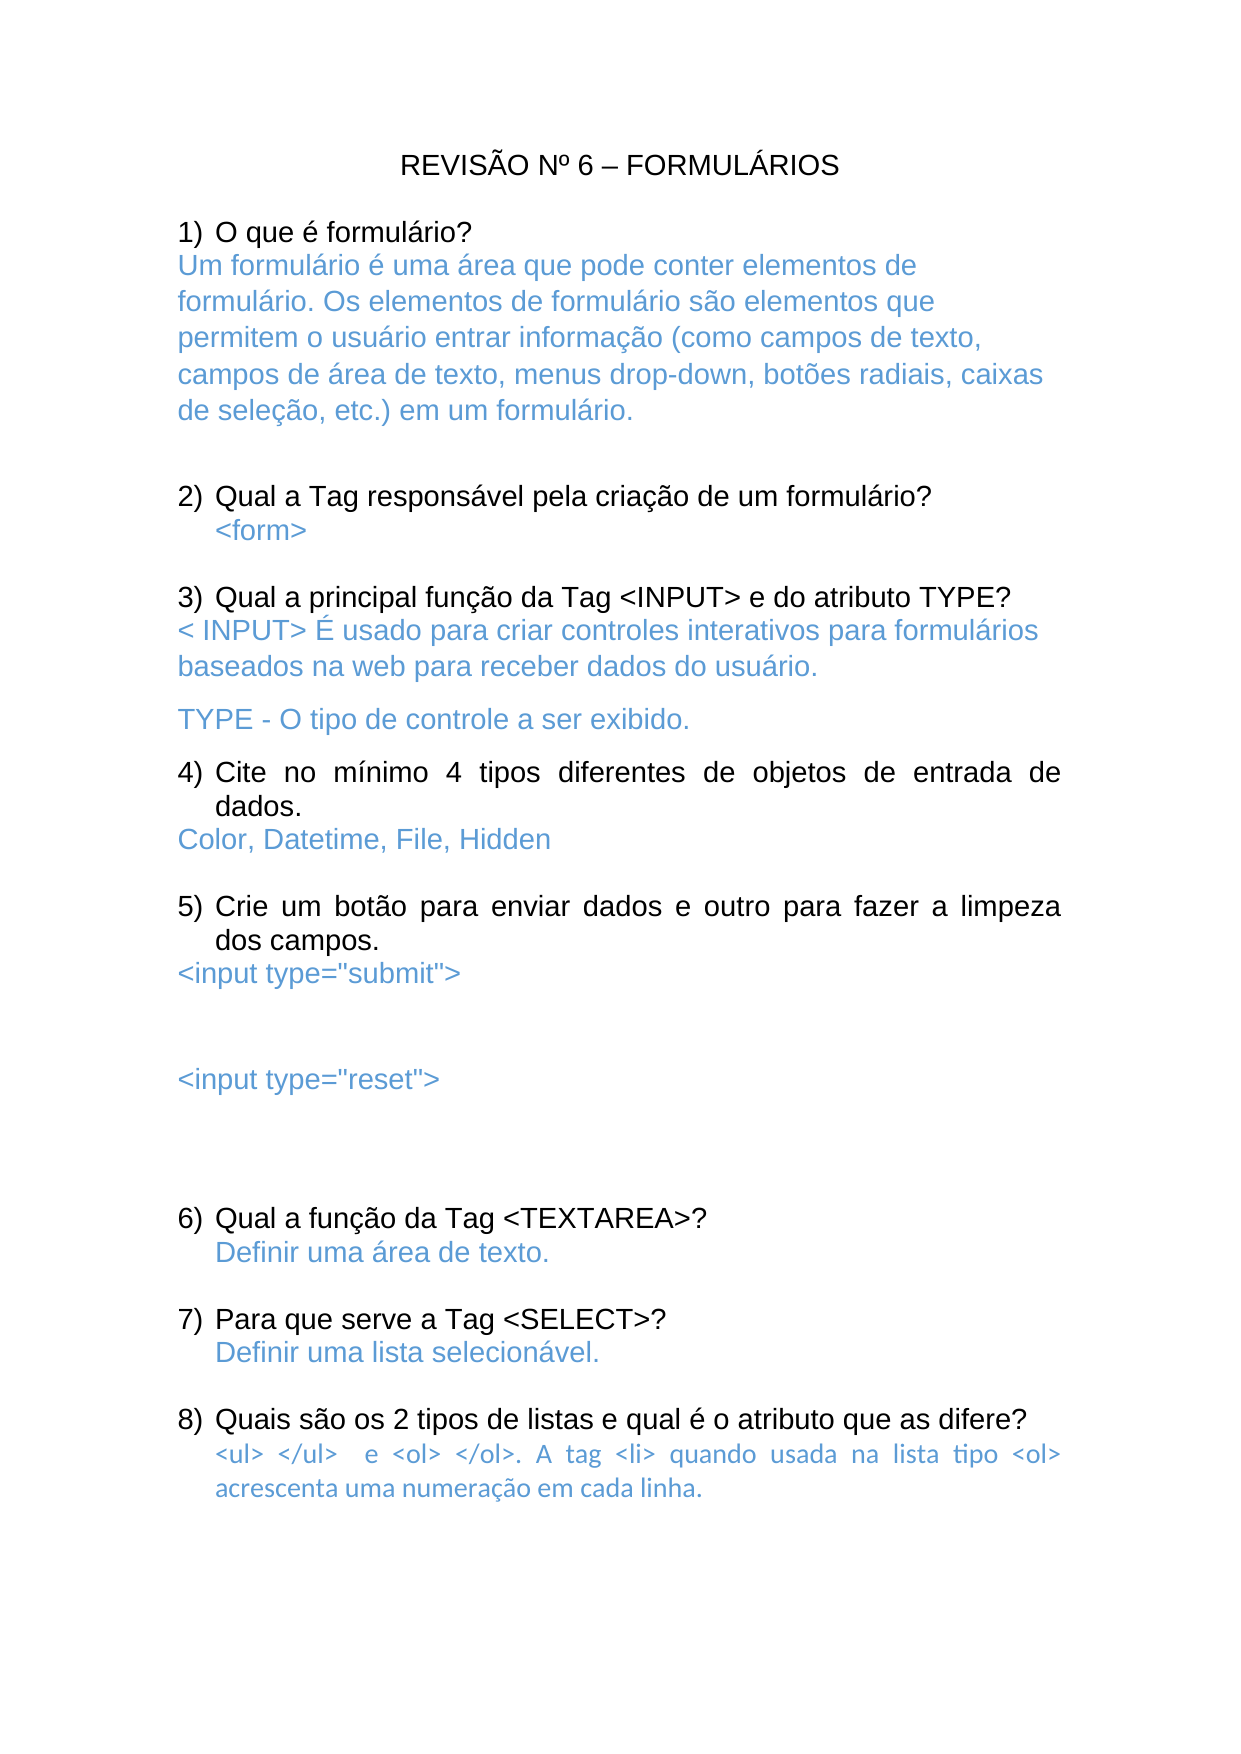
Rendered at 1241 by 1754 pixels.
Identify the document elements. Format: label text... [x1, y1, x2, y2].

list Qual a Tag responsável pela criação de um formulário? [177, 479, 1063, 513]
text < INPUT> É usado para criar controles interativos para formulários baseados na web para receber dados do usuário. [177, 613, 1063, 683]
text Color, Datetime, File, Hidden [177, 822, 1063, 856]
text Um formulário é uma área que pode conter elementos de formulário. Os elementos de formulário são elementos que permitem o usuário entrar informação (como campos de texto, campos de área de texto, menus drop-down, botões radiais, caixas de seleção, etc.) em um formulário. [177, 248, 1063, 426]
text TYPE - O tipo de controle a ser exibido. [177, 702, 1063, 736]
text Definir uma área de texto. [215, 1235, 1063, 1268]
text <input type="reset"> [177, 1062, 1063, 1096]
list REVISÃO Nº 6 – FORMULÁRIOS [177, 148, 1063, 181]
list Qual a principal função da Tag <INPUT> e do atributo TYPE? [177, 580, 1063, 613]
list Quais são os 2 tipos de listas e qual é o atributo que as difere? [177, 1402, 1063, 1436]
text <form> [215, 513, 1063, 546]
list Para que serve a Tag <SELECT>? [177, 1302, 1063, 1335]
text Definir uma lista selecionável. [215, 1335, 1063, 1369]
list Crie um botão para enviar dados e outro para fazer a limpeza dos campos. [177, 889, 1063, 956]
list O que é formulário? [177, 215, 1063, 248]
list Cite no mínimo 4 tipos diferentes de objetos de entrada de dados. [177, 755, 1063, 822]
text <ul> </ul> e <ol> </ol>. A tag <li> quando usada na lista tipo <ol> acrescenta uma numeração em cada linha. [215, 1436, 1063, 1505]
text <input type="submit"> [177, 956, 1063, 990]
list Qual a função da Tag <TEXTAREA>? [177, 1201, 1063, 1235]
